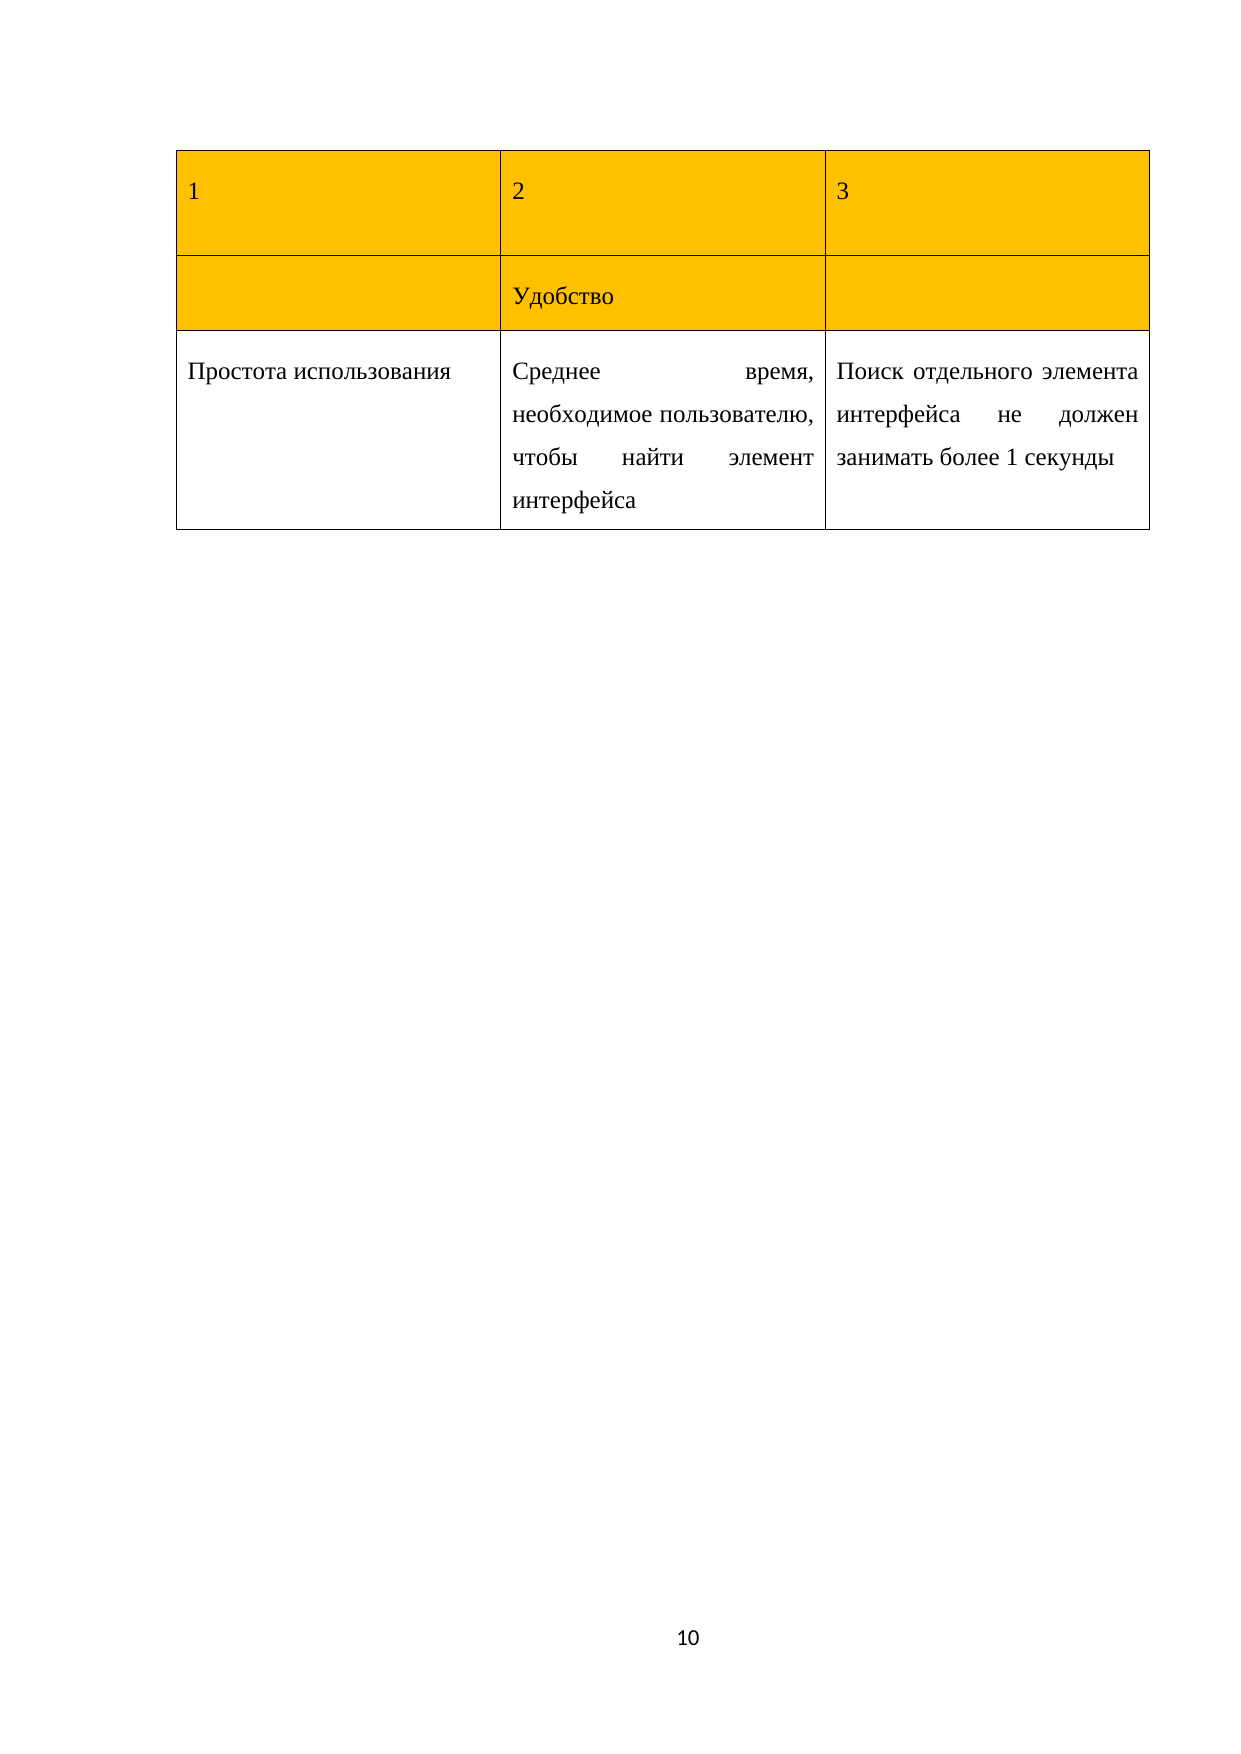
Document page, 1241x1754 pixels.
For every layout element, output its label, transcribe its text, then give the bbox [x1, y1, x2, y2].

table_cell [826, 256, 1149, 330]
table_cell 2 [501, 151, 825, 255]
table_cell 1 [177, 151, 500, 255]
table_cell [177, 256, 500, 330]
table_cell 3 [826, 151, 1149, 255]
table_cell Удобство [501, 256, 825, 330]
table_cell Среднее время, необходимое пользователю, чтобы найти элемент интерфейса [501, 331, 825, 529]
table_cell Поиск отдельного элемента интерфейса не должен занимать более 1 секунды [826, 331, 1149, 529]
table_cell Простота использования [177, 331, 500, 529]
